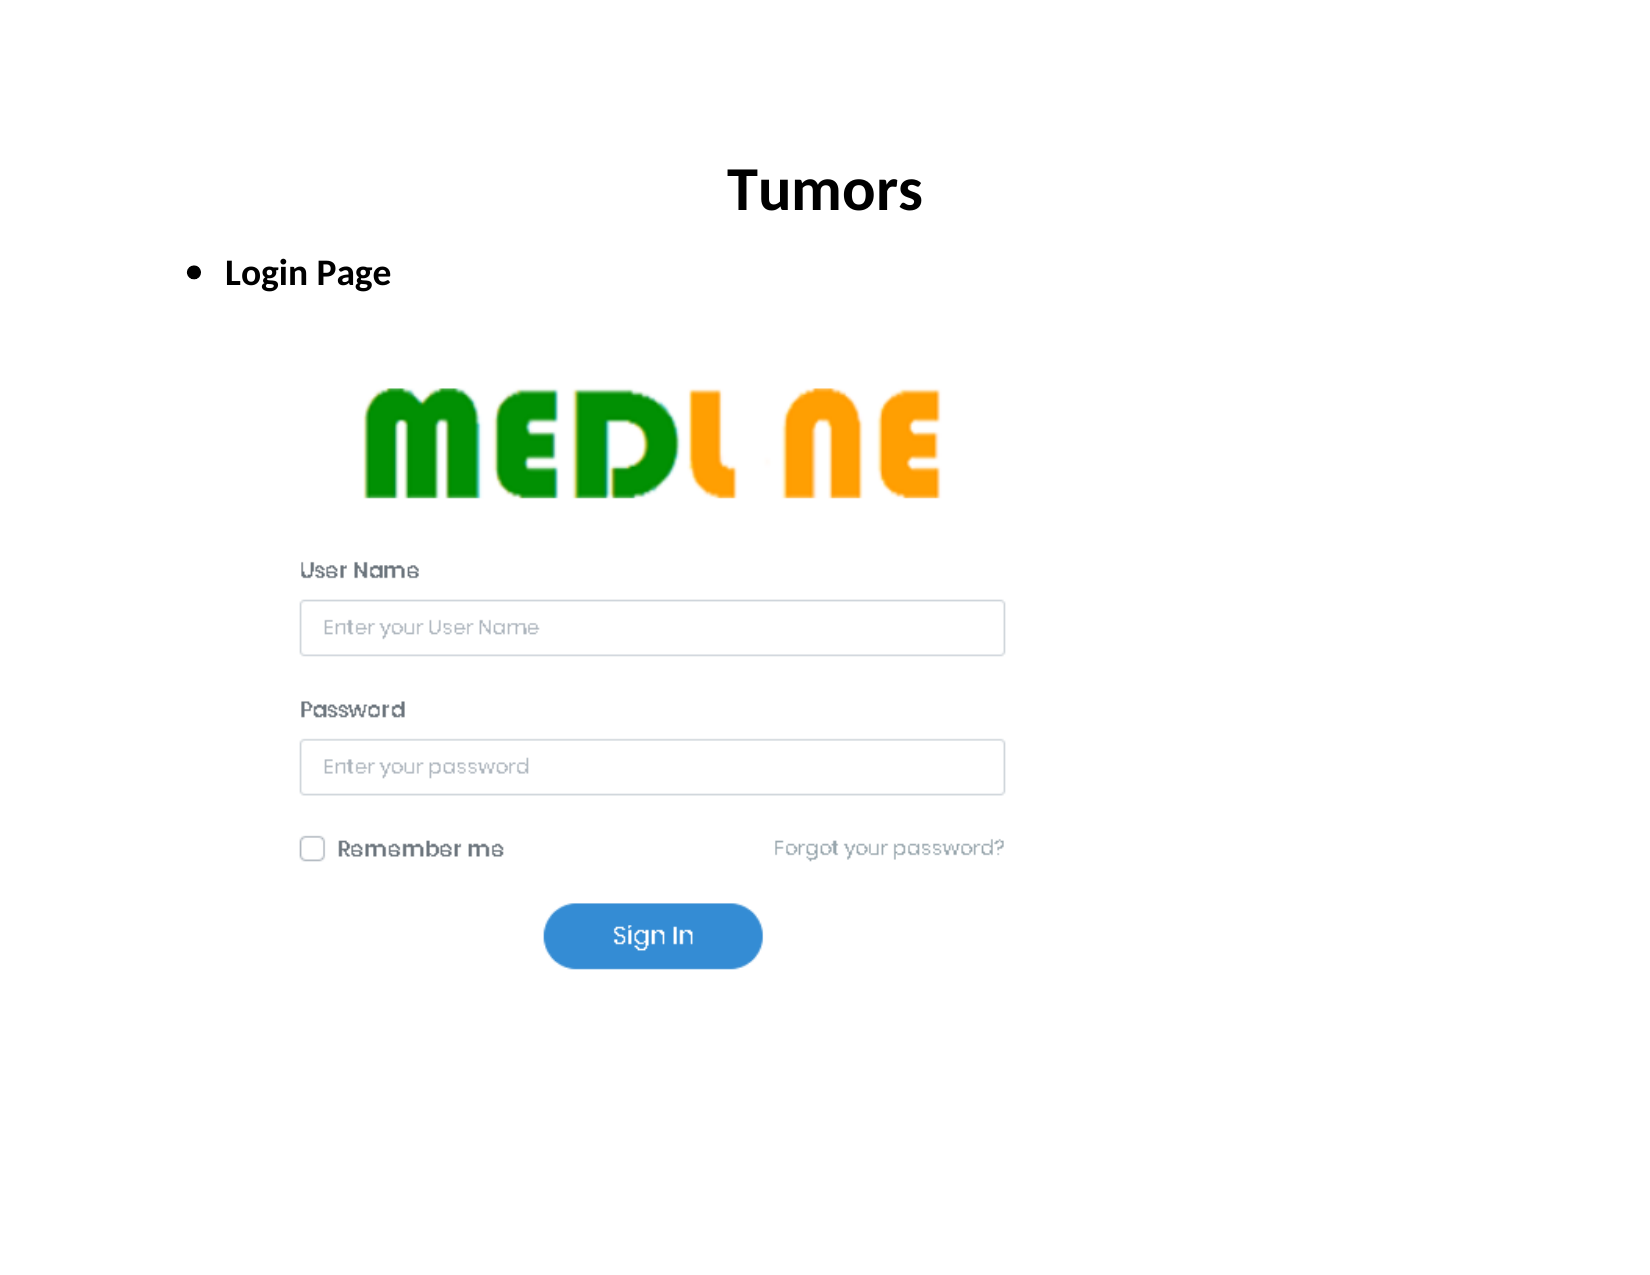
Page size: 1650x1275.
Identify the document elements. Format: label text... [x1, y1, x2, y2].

list Login Page [187, 249, 1500, 295]
text Tumors [150, 150, 1500, 226]
picture [225, 298, 1079, 996]
